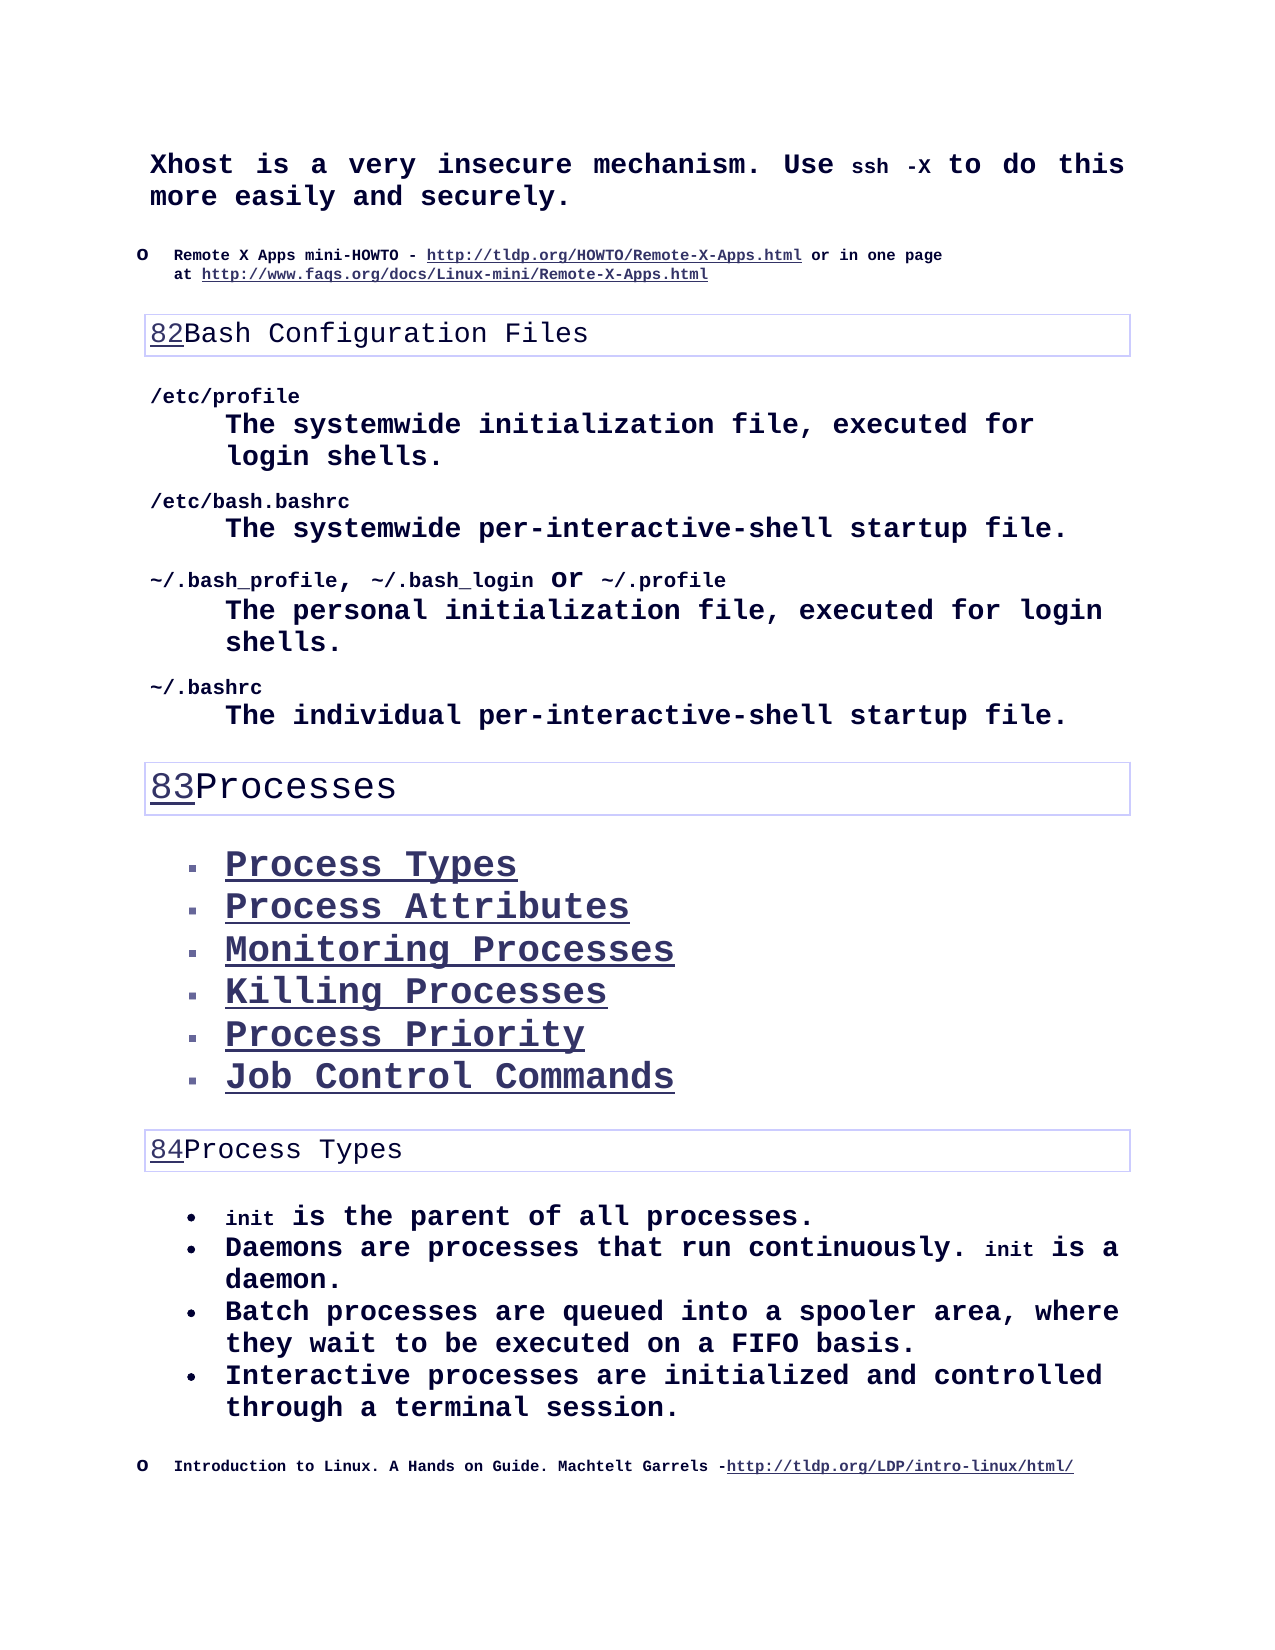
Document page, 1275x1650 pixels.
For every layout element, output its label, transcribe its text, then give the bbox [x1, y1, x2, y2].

list Monitoring Processes [187, 930, 1125, 972]
text /etc/bash.bashrc [150, 491, 1125, 514]
text /etc/profile [150, 386, 1125, 409]
text 84Process Types [146, 1131, 1129, 1171]
list Job Control Commands [187, 1057, 1125, 1100]
list Daemons are processes that run continuously. init is a daemon. [187, 1233, 1125, 1297]
list init is the parent of all processes. [187, 1201, 1125, 1233]
list Killing Processes [187, 972, 1125, 1015]
text The systemwide initialization file, executed for login shells. [225, 409, 1125, 473]
list Process Attributes [187, 887, 1125, 930]
list Process Priority [187, 1015, 1125, 1057]
text ~/.bashrc [150, 677, 1125, 701]
list Remote X Apps mini-HOWTO - http://tldp.org/HOWTO/Remote-X-Apps.html or in one page at http://www.faqs.org/docs/Linux-mini/Remote-X-Apps.html [136, 243, 1125, 284]
text The systemwide per-interactive-shell startup file. [225, 514, 1125, 546]
text ~/.bash_profile, ~/.bash_login or ~/.profile [150, 564, 1125, 596]
text Xhost is a very insecure mechanism. Use ssh -X to do this more easily and securely. [150, 150, 1125, 214]
list Interactive processes are initialized and controlled through a terminal session. [187, 1361, 1125, 1424]
text The personal initialization file, executed for login shells. [225, 596, 1125, 659]
text 82Bash Configuration Files [146, 315, 1129, 355]
text 83Processes [146, 763, 1129, 814]
list Process Types [187, 845, 1125, 887]
list Batch processes are queued into a spooler area, where they wait to be executed on a FIFO basis. [187, 1297, 1125, 1361]
text The individual per-interactive-shell startup file. [225, 701, 1125, 732]
list Introduction to Linux. A Hands on Guide. Machtelt Garrels -http://tldp.org/LDP/intro-linux/html/ [136, 1454, 1125, 1477]
